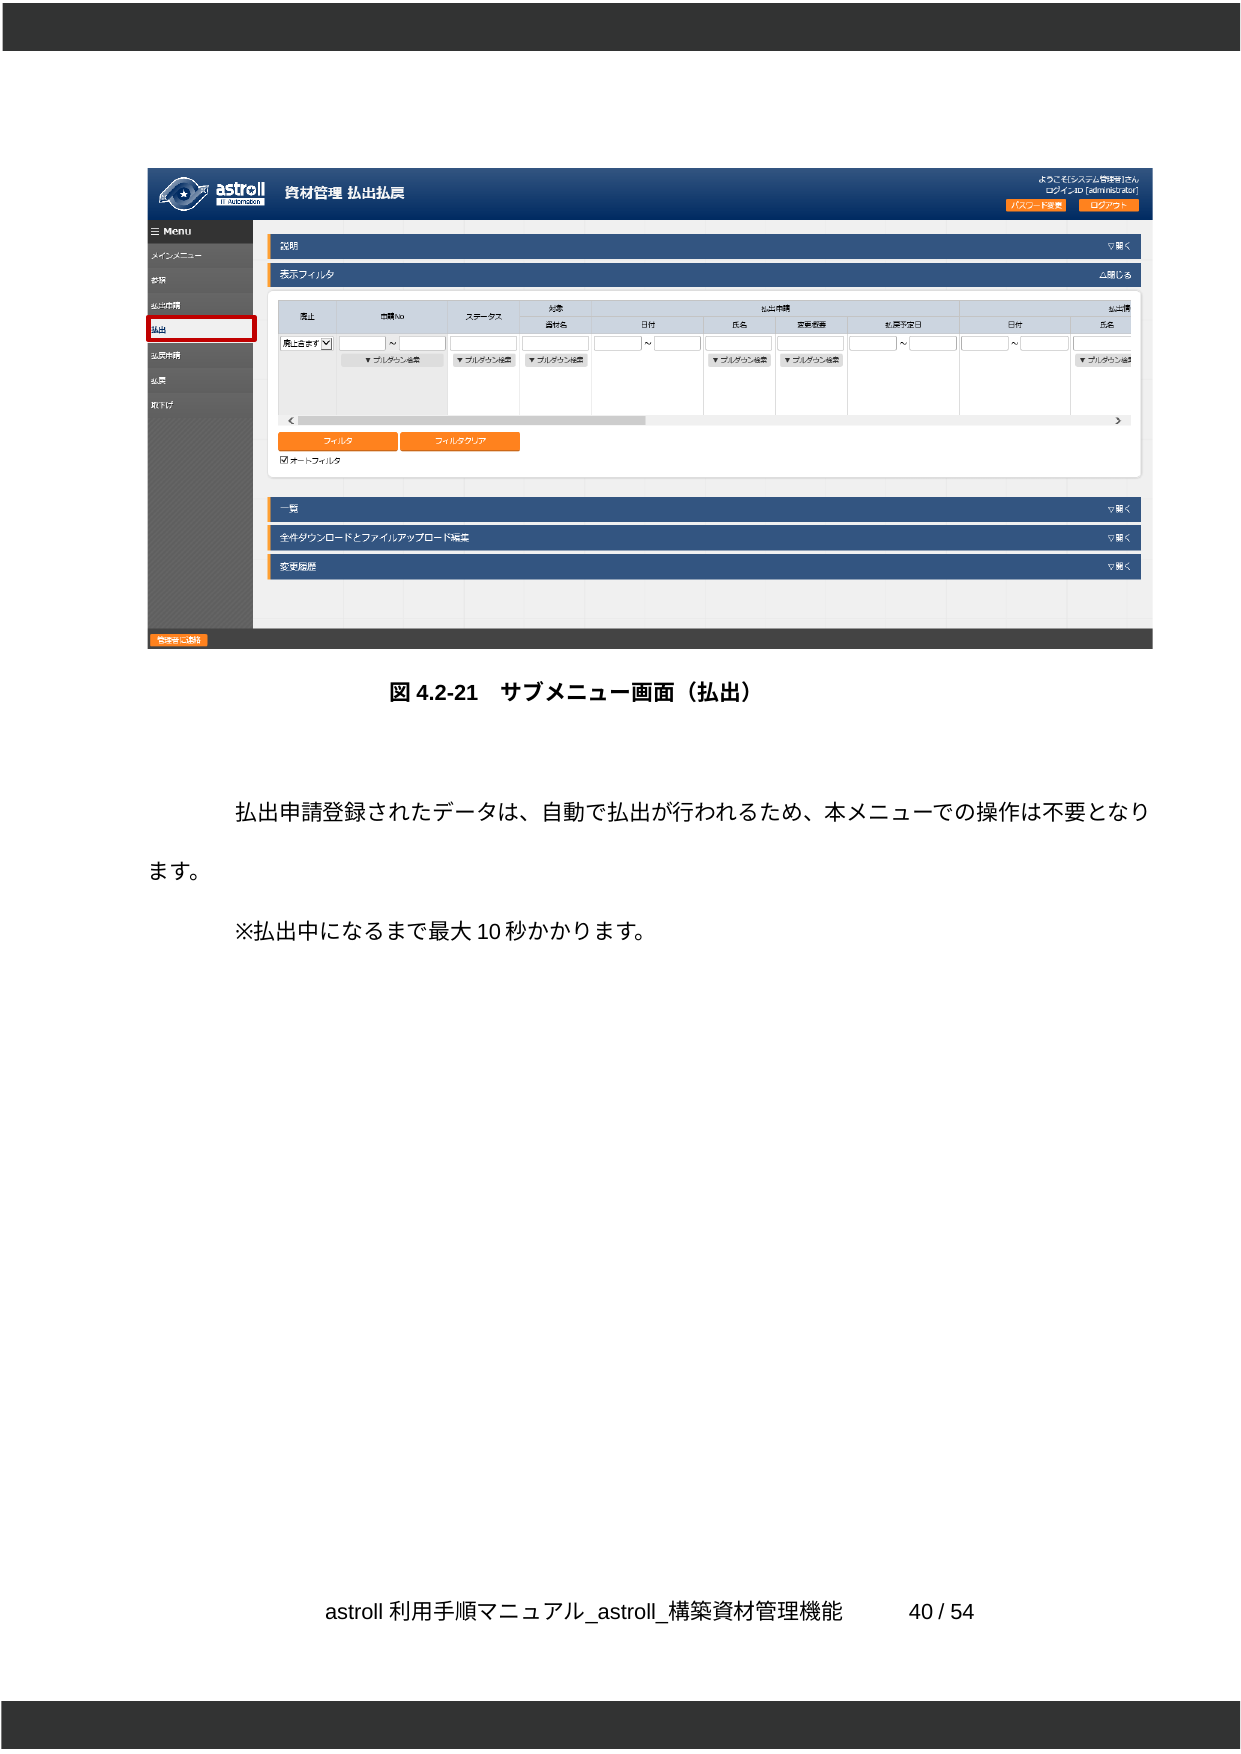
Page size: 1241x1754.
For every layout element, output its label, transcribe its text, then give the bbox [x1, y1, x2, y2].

picture [147, 168, 1153, 649]
text ※払出中になるまで最大10秒かかります。 [148, 900, 1152, 959]
picture [1, 1701, 1241, 1749]
picture [151, 319, 252, 338]
picture [2, 3, 1241, 51]
text 払出申請登録されたデータは、自動で払出が行われるため、本メニューでの操作は不要となります。 [148, 781, 1152, 900]
